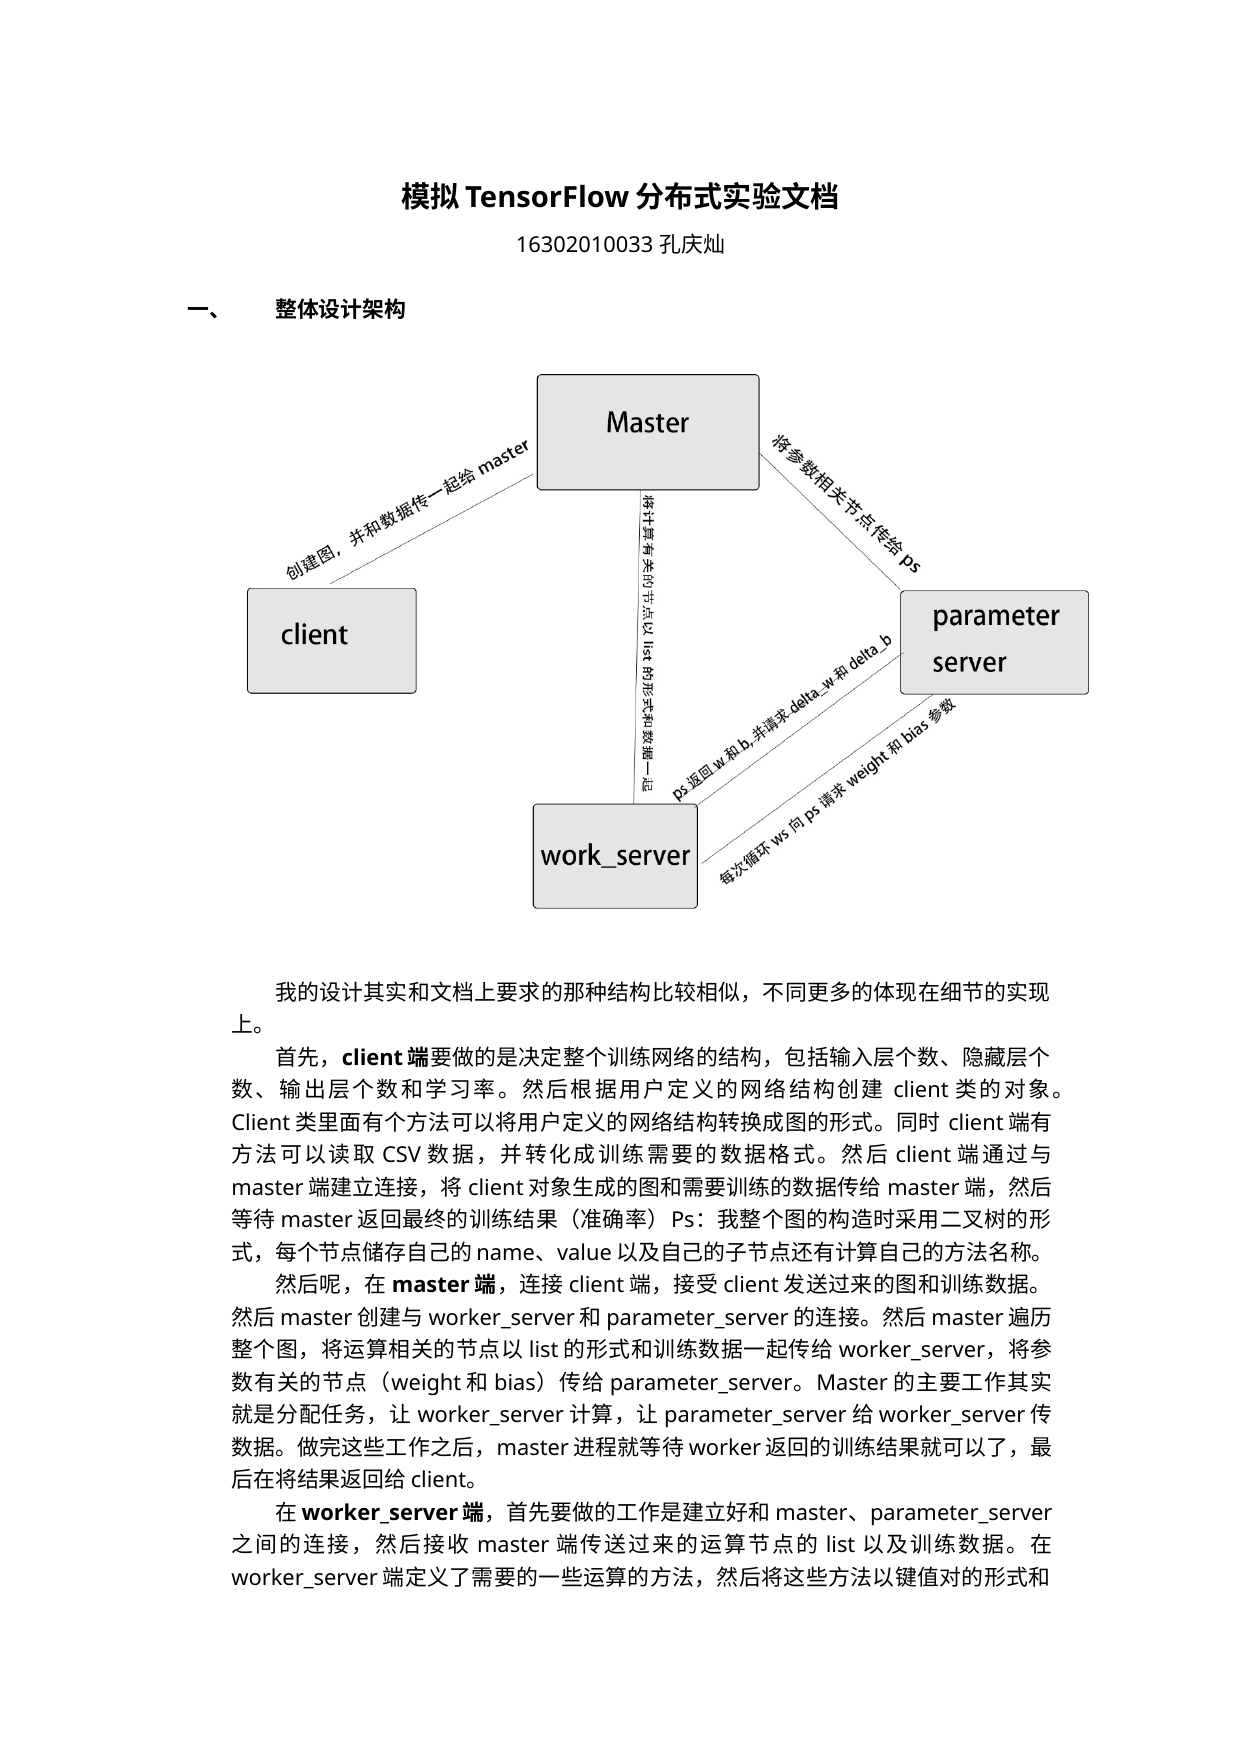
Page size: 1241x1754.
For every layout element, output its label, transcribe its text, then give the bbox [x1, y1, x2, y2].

text 模拟TensorFlow分布式实验文档 [187, 162, 1053, 227]
picture [231, 324, 1097, 974]
list 首先，client端要做的是决定整个训练网络的结构，包括输入层个数、隐藏层个数、输出层个数和学习率。然后根据用户定义的网络结构创建client类的对象。Client类里面有个方法可以将用户定义的网络结构转换成图的形式。同时client端有方法可以读取CSV数据，并转化成训练需要的数据格式。然后client端通过与master端建立连接，将client对象生成的图和需要训练的数据传给master端，然后等待master返回最终的训练结果（准确率）Ps：我整个图的构造时采用二叉树的形式，每个节点储存自己的name、value以及自己的子节点还有计算自己的方法名称。 [231, 1039, 1053, 1267]
list 整体设计架构 [187, 292, 1053, 324]
text 16302010033 孔庆灿 [187, 227, 1053, 259]
list 我的设计其实和文档上要求的那种结构比较相似，不同更多的体现在细节的实现上。 [231, 974, 1053, 1039]
list 然后呢，在master端，连接client端，接受client发送过来的图和训练数据。然后master创建与worker_server和parameter_server的连接。然后master遍历整个图，将运算相关的节点以list的形式和训练数据一起传给worker_server，将参数有关的节点（weight和bias）传给parameter_server。Master的主要工作其实就是分配任务，让worker_server计算，让parameter_server给worker_server传数据。做完这些工作之后，master进程就等待worker返回的训练结果就可以了，最后在将结果返回给client。 [231, 1267, 1053, 1494]
